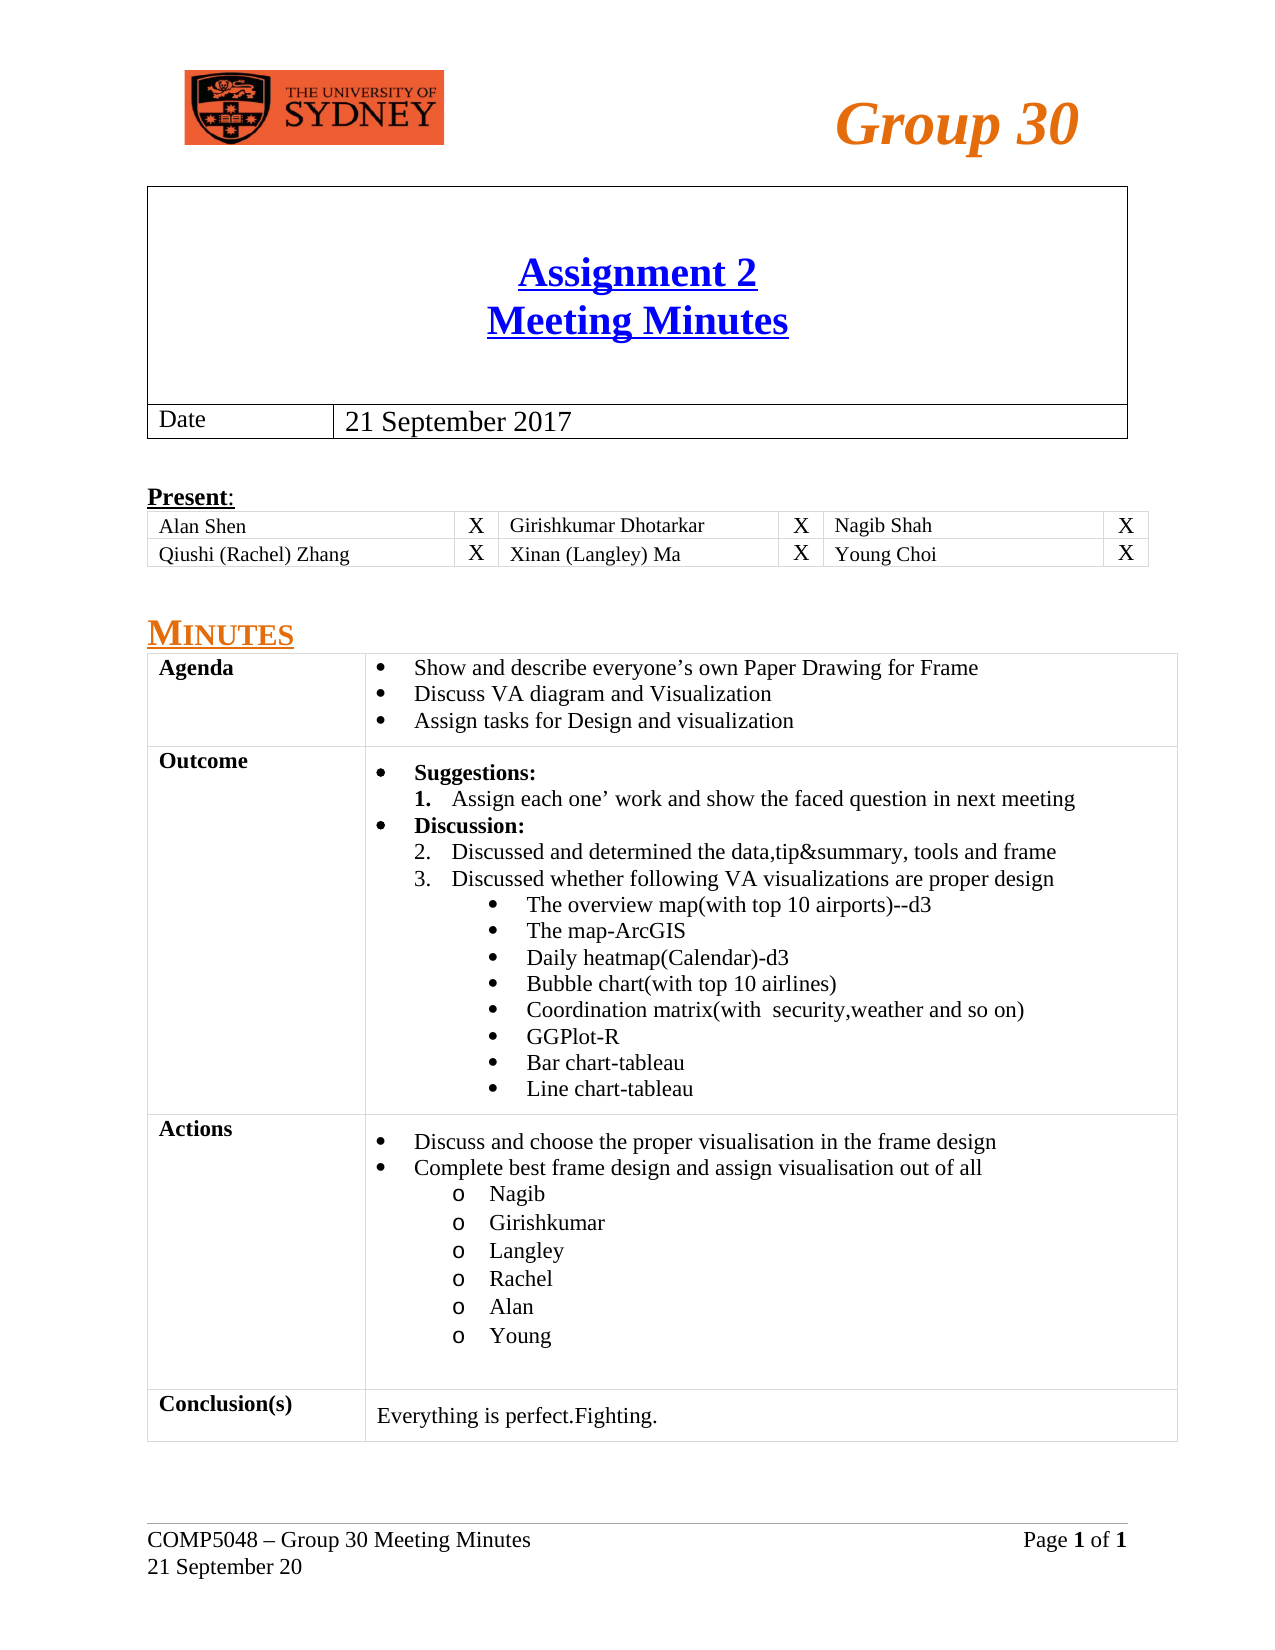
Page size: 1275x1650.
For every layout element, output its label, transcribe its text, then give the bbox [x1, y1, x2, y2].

text Minutes [147, 610, 1128, 653]
table_cell Xinan (Langley) Ma [499, 539, 778, 566]
table_cell X [455, 539, 498, 566]
table_cell Outcome [148, 747, 365, 1114]
table_cell Young Choi [824, 539, 1103, 566]
table_header X [1104, 512, 1148, 538]
table_header Show and describe everyone’s own Paper Drawing for Frame Discuss VA diagram and Visualization Assign tasks for Design and visualization [366, 654, 1177, 746]
table_header Assignment 2 Meeting Minutes [148, 187, 1127, 403]
table_cell Qiushi (Rachel) Zhang [148, 539, 454, 566]
table_cell X [779, 539, 823, 566]
table_cell Discuss and choose the proper visualisation in the frame design Complete best frame design and assign visualisation out of all Nagib Girishkumar Langley Rachel Alan Young [366, 1115, 1177, 1389]
table_cell Conclusion(s) [148, 1390, 365, 1441]
table_cell 21 September 2017 [334, 405, 1127, 438]
table_header X [779, 512, 823, 538]
table_cell Suggestions: Assign each one’ work and show the faced question in next meeting Discussion: Discussed and determined the data,tip&summary, tools and frame Discussed whether following VA visualizations are proper design The overview map(with top 10 airports)--d3 The map-ArcGIS Daily heatmap(Calendar)-d3 Bubble chart(with top 10 airlines) Coordination matrix(with security,weather and so on) GGPlot-R Bar chart-tableau Line chart-tableau [366, 747, 1177, 1114]
table_cell Actions [148, 1115, 365, 1389]
table_header X [455, 512, 498, 538]
table_cell Date [148, 405, 333, 438]
table_header Nagib Shah [824, 512, 1103, 538]
table_header Girishkumar Dhotarkar [499, 512, 778, 538]
table_header Agenda [148, 654, 365, 746]
table_cell Everything is perfect.Fighting. [366, 1390, 1177, 1441]
text Present: [147, 482, 1128, 511]
table_header Alan Shen [148, 512, 454, 538]
table_cell X [1104, 539, 1148, 566]
picture [184, 70, 445, 145]
